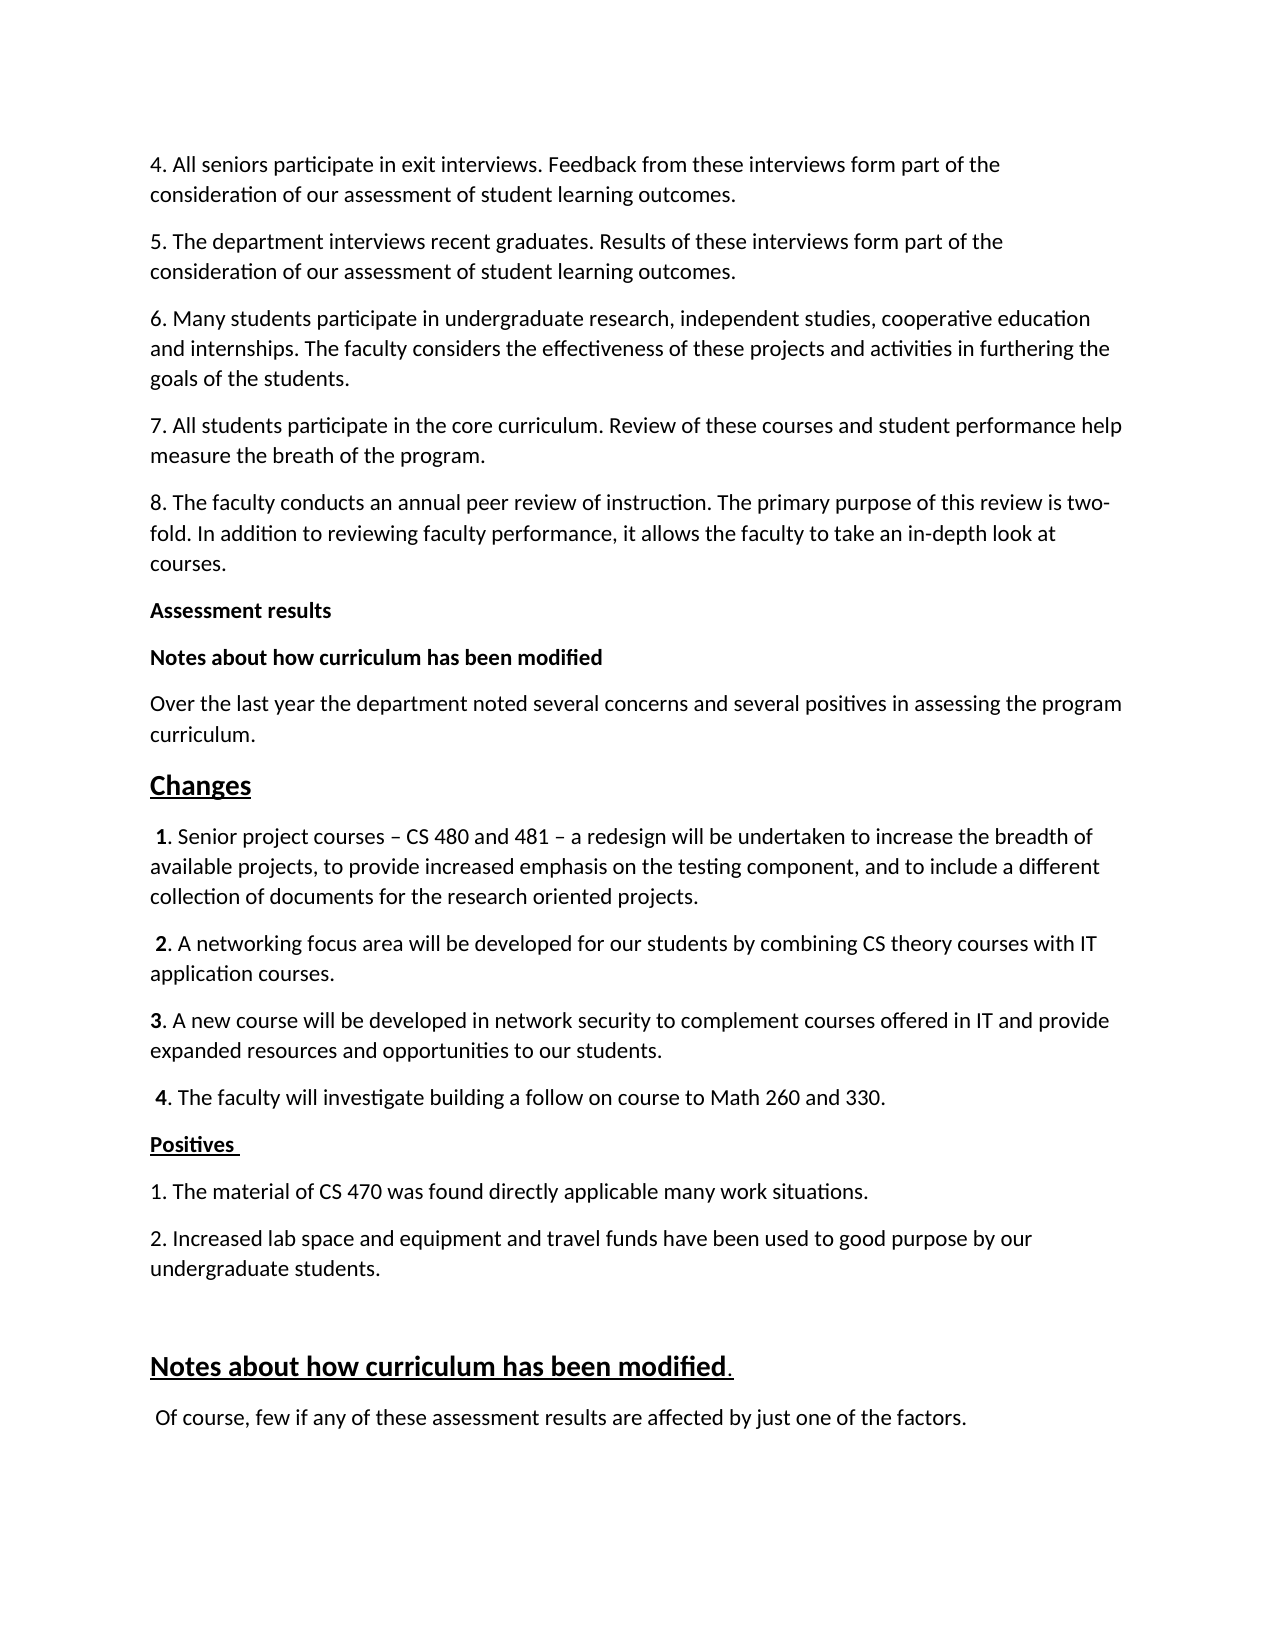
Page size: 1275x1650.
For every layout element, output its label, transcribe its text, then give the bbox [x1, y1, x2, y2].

text Over the last year the department noted several concerns and several positives in assessing the program curriculum. [150, 689, 1125, 748]
text Changes [150, 767, 1125, 802]
text 2. Increased lab space and equipment and travel funds have been used to good purpose by our undergraduate students. [150, 1224, 1125, 1282]
text 1. The material of CS 470 was found directly applicable many work situations. [150, 1177, 1125, 1205]
text Notes about how curriculum has been modified. [150, 1348, 1125, 1383]
text 2. A networking focus area will be developed for our students by combining CS theory courses with IT application courses. [150, 929, 1125, 987]
text Notes about how curriculum has been modified [150, 643, 1125, 671]
text 4. The faculty will investigate building a follow on course to Math 260 and 330. [150, 1083, 1125, 1111]
text Assessment results [150, 596, 1125, 624]
text 7. All students participate in the core curriculum. Review of these courses and student performance help measure the breath of the program. [150, 411, 1125, 470]
text 4. All seniors participate in exit interviews. Feedback from these interviews form part of the consideration of our assessment of student learning outcomes. [150, 150, 1125, 208]
text 1. Senior project courses – CS 480 and 481 – a redesign will be undertaken to increase the breadth of available projects, to provide increased emphasis on the testing component, and to include a different collection of documents for the research oriented projects. [150, 822, 1125, 910]
text Positives [150, 1130, 1125, 1158]
text 6. Many students participate in undergraduate research, independent studies, cooperative education and internships. The faculty considers the effectiveness of these projects and activities in furthering the goals of the students. [150, 304, 1125, 393]
text 3. A new course will be developed in network security to complement courses offered in IT and provide expanded resources and opportunities to our students. [150, 1006, 1125, 1064]
text 5. The department interviews recent graduates. Results of these interviews form part of the consideration of our assessment of student learning outcomes. [150, 227, 1125, 285]
text 8. The faculty conducts an annual peer review of instruction. The primary purpose of this review is two-fold. In addition to reviewing faculty performance, it allows the faculty to take an in-depth look at courses. [150, 488, 1125, 577]
text Of course, few if any of these assessment results are affected by just one of the factors. [150, 1403, 1125, 1431]
